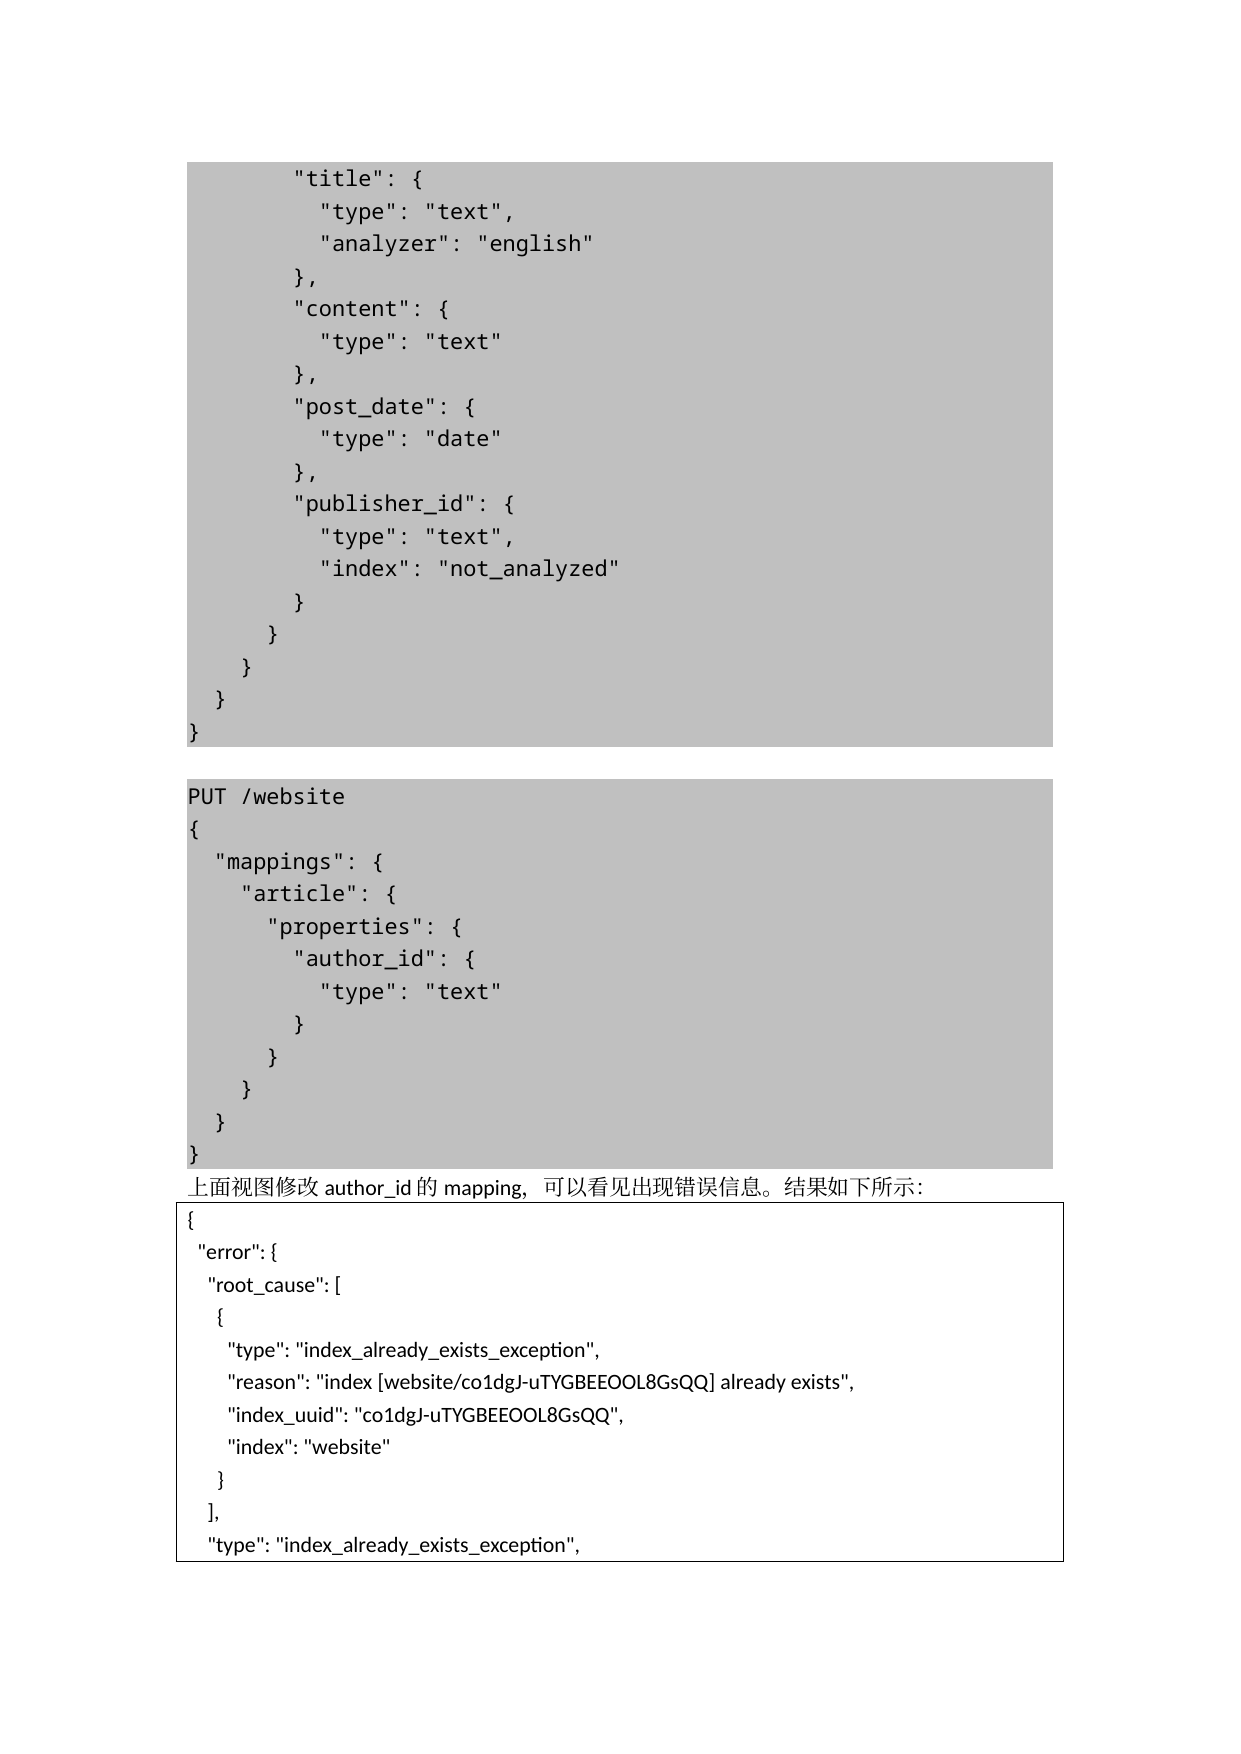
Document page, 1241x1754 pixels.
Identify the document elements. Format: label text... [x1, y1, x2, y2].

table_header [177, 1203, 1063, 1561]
text "post_date": { [187, 389, 1053, 422]
text } [187, 1007, 1053, 1039]
text } [187, 584, 1053, 617]
text } [187, 1039, 1053, 1072]
text }, [187, 259, 1053, 292]
text "article": { [187, 877, 1053, 909]
text { [187, 812, 1053, 844]
text 上面视图修改 author_id的 mapping，可以看见出现错误信息。结果如下所示： [187, 1169, 1053, 1202]
text "type": "text" [187, 974, 1053, 1007]
text } [187, 714, 1053, 747]
text "type": "text" [187, 324, 1053, 357]
text } [187, 649, 1053, 682]
text "author_id": { [187, 942, 1053, 974]
text "mappings": { [187, 844, 1053, 877]
text "analyzer": "english" [187, 227, 1053, 259]
text }, [187, 357, 1053, 389]
text "title": { [187, 162, 1053, 194]
text }, [187, 454, 1053, 487]
text } [187, 1104, 1053, 1137]
text } [187, 1137, 1053, 1169]
text } [187, 1072, 1053, 1104]
text "type": "text", [187, 194, 1053, 227]
text "publisher_id": { [187, 487, 1053, 519]
text PUT /website [187, 779, 1053, 812]
text "content": { [187, 292, 1053, 324]
text "type": "date" [187, 422, 1053, 454]
text } [187, 682, 1053, 714]
text "properties": { [187, 909, 1053, 942]
text "index": "not_analyzed" [187, 552, 1053, 584]
text } [187, 617, 1053, 649]
text "type": "text", [187, 519, 1053, 552]
